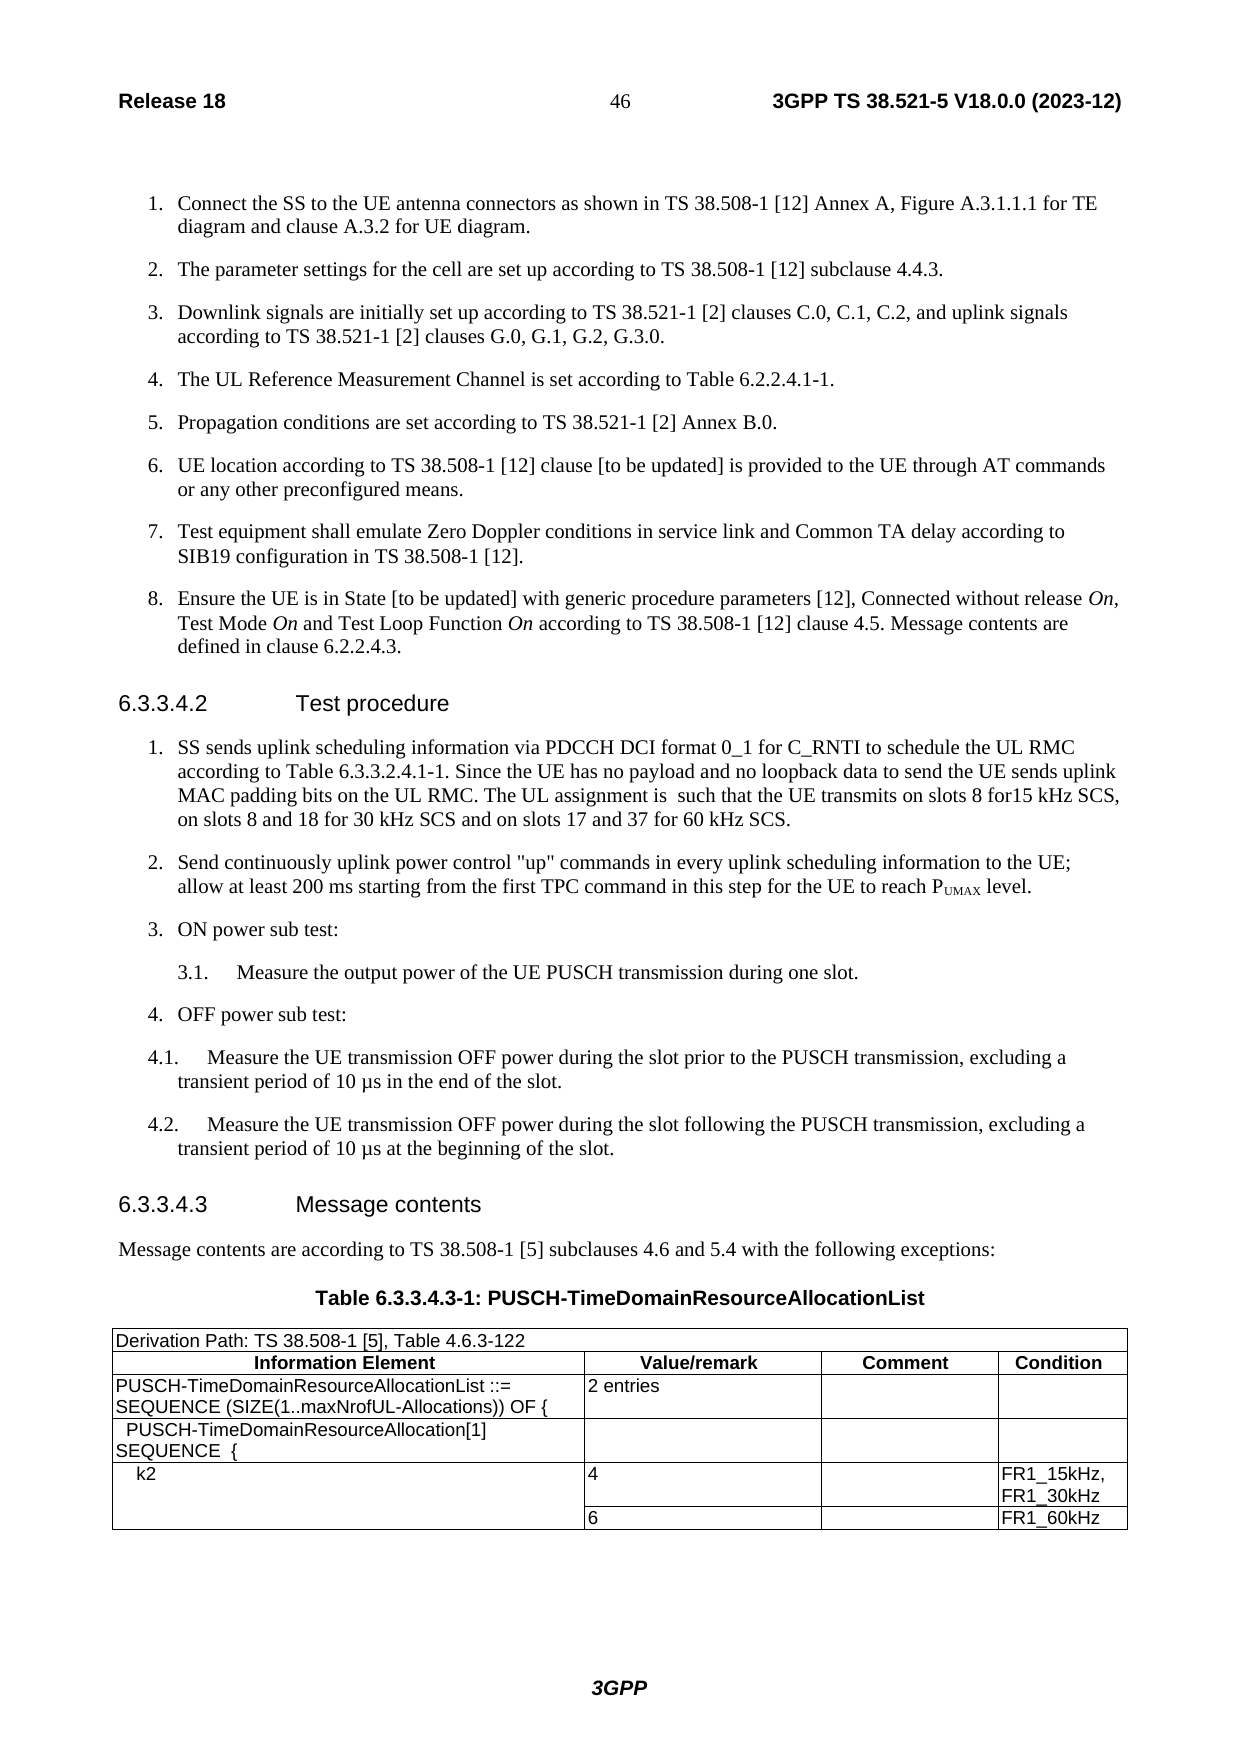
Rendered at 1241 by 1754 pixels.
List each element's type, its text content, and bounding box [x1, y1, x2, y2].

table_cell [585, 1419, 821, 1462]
text 2. The parameter settings for the cell are set up according to TS 38.508-1 [12] subclause 4.4.3. [148, 257, 1122, 281]
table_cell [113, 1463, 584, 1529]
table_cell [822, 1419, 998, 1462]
text 4. The UL Reference Measurement Channel is set according to Table 6.2.2.4.1-1. [148, 367, 1122, 391]
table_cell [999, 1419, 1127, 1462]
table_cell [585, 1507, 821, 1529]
text 3. ON power sub test: [148, 917, 1122, 941]
text 1. SS sends uplink scheduling information via PDCCH DCI format 0_1 for C_RNTI to schedule the UL RMC according to Table 6.3.3.2.4.1-1. Since the UE has no payload and no loopback data to send the UE sends uplink MAC padding bits on the UL RMC. The UL assignment is such that the UE transmits on slots 8 for15 kHz SCS, on slots 8 and 18 for 30 kHz SCS and on slots 17 and 37 for 60 kHz SCS. [148, 735, 1122, 831]
text 5. Propagation conditions are set according to TS 38.521-1 [2] Annex B.0. [148, 410, 1122, 434]
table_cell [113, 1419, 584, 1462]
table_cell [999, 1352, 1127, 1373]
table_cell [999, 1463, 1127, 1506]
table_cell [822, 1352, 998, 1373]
text 7. Test equipment shall emulate Zero Doppler conditions in service link and Common TA delay according to SIB19 configuration in TS 38.508-1 [12]. [148, 519, 1122, 568]
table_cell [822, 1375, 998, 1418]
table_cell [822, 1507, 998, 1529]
subtitle 6.3.3.4.3 Message contents [118, 1191, 1122, 1218]
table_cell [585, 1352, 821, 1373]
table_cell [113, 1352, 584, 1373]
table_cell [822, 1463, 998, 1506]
text Message contents are according to TS 38.508-1 [5] subclauses 4.6 and 5.4 with the following exceptions: [118, 1237, 1122, 1261]
text Table 6.3.3.4.3-1: PUSCH-TimeDomainResourceAllocationList [118, 1286, 1122, 1309]
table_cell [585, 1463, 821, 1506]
subtitle 6.3.3.4.2 Test procedure [118, 690, 1122, 716]
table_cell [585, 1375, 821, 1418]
text 4.1. Measure the UE transmission OFF power during the slot prior to the PUSCH transmission, excluding a transient period of 10 µs in the end of the slot. [148, 1045, 1122, 1093]
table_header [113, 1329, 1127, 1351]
text 8. Ensure the UE is in State [to be updated] with generic procedure parameters [12], Connected without release On, Test Mode On and Test Loop Function On according to TS 38.508-1 [12] clause 4.5. Message contents are defined in clause 6.2.2.4.3. [148, 586, 1122, 658]
text 1. Connect the SS to the UE antenna connectors as shown in TS 38.508-1 [12] Annex A, Figure A.3.1.1.1 for TE diagram and clause A.3.2 for UE diagram. [148, 190, 1122, 238]
text 4.2. Measure the UE transmission OFF power during the slot following the PUSCH transmission, excluding a transient period of 10 µs at the beginning of the slot. [148, 1112, 1122, 1160]
text 6. UE location according to TS 38.508-1 [12] clause [to be updated] is provided to the UE through AT commands or any other preconfigured means. [148, 453, 1122, 501]
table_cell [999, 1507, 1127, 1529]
text 3. Downlink signals are initially set up according to TS 38.521-1 [2] clauses C.0, C.1, C.2, and uplink signals according to TS 38.521-1 [2] clauses G.0, G.1, G.2, G.3.0. [148, 300, 1122, 348]
text 4. OFF power sub test: [148, 1002, 1122, 1026]
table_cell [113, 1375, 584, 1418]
text 3.1. Measure the output power of the UE PUSCH transmission during one slot. [177, 959, 1122, 984]
text 2. Send continuously uplink power control "up" commands in every uplink scheduling information to the UE; allow at least 200 ms starting from the first TPC command in this step for the UE to reach PUMAX level. [148, 850, 1122, 898]
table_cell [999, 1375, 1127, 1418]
